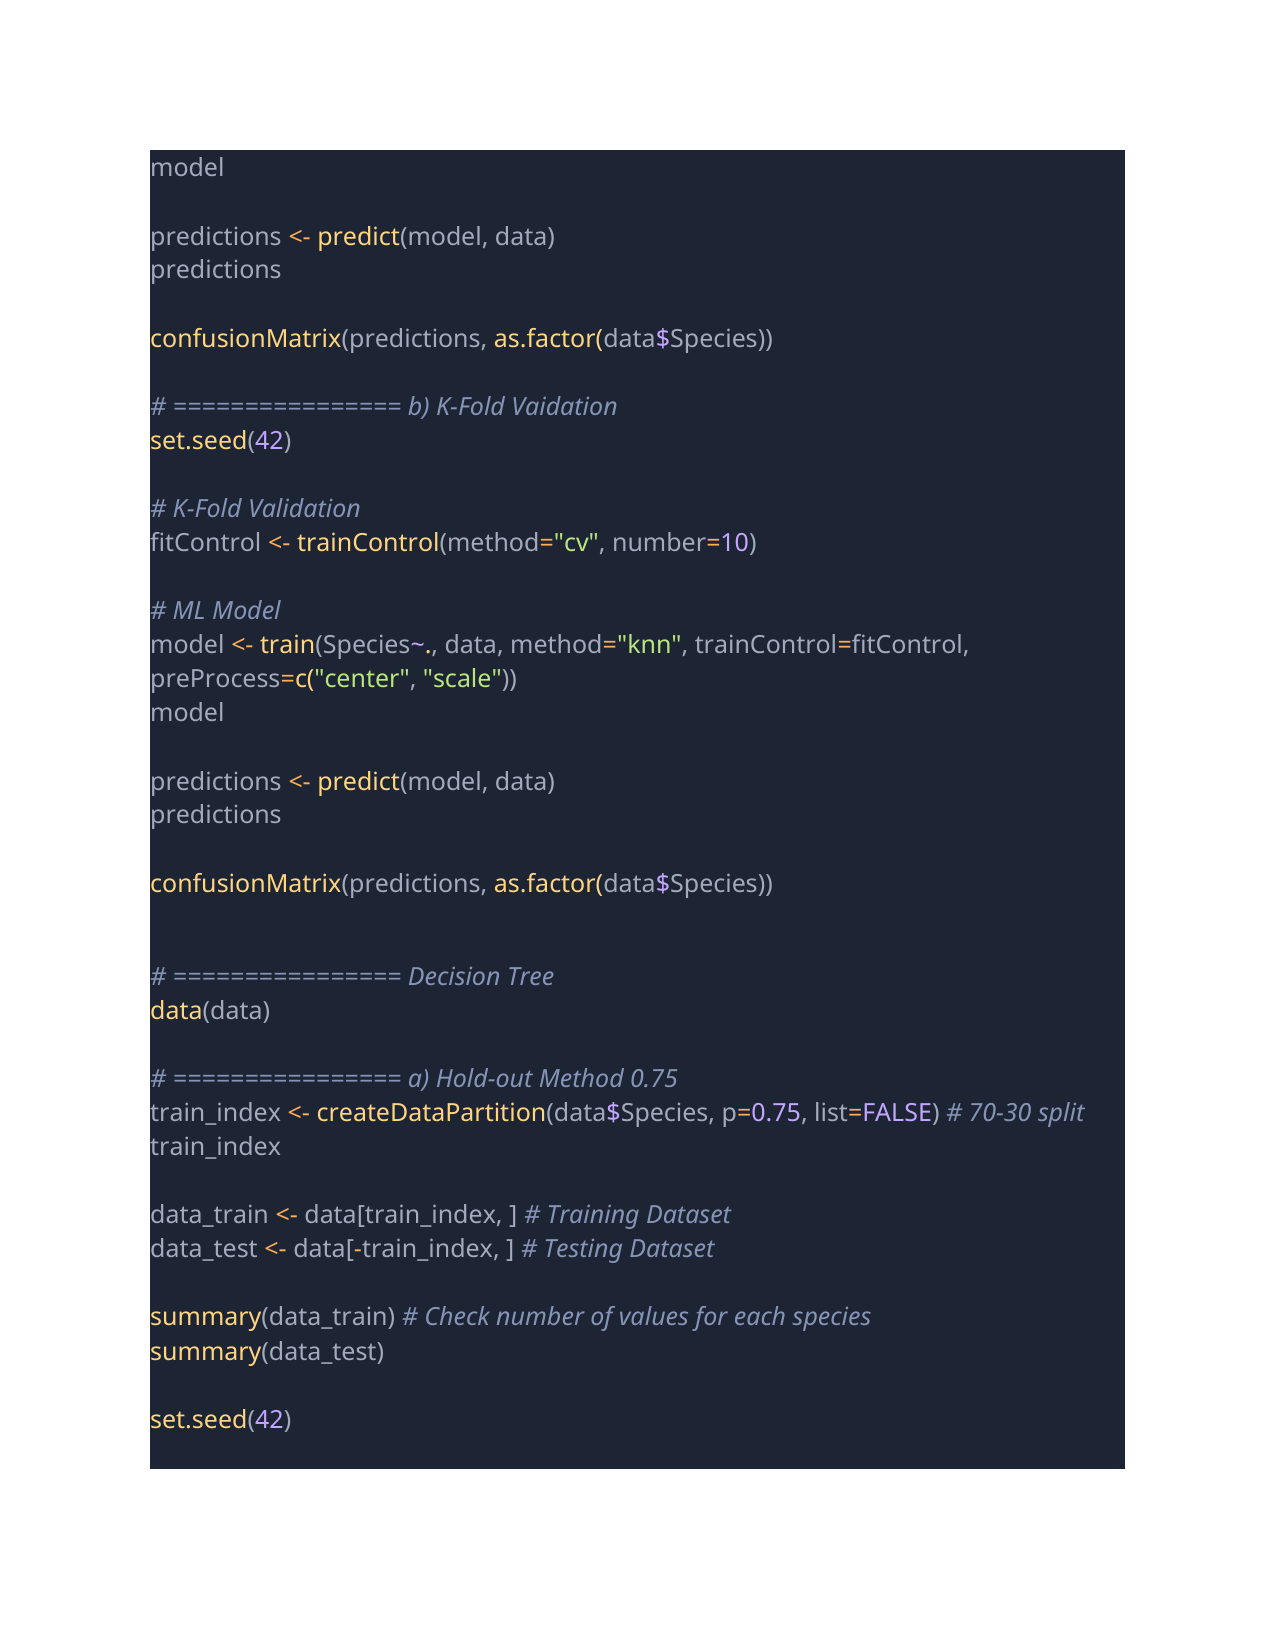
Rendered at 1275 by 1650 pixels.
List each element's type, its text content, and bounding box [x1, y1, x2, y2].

text summary(data_train) # Check number of values for each species [150, 1299, 1125, 1333]
text confusionMatrix(predictions, as.factor(data$Species)) [150, 865, 1125, 899]
text model [150, 695, 1125, 729]
text predictions [150, 797, 1125, 831]
text model [150, 150, 1125, 184]
text # ================ b) K-Fold Vaidation [150, 388, 1125, 422]
text predictions <- predict(model, data) [150, 763, 1125, 797]
text # K-Fold Validation [150, 491, 1125, 525]
text set.seed(42) [150, 422, 1125, 457]
text data_test <- data[-train_index, ] # Testing Dataset [150, 1231, 1125, 1265]
text predictions [150, 252, 1125, 286]
text # ================ a) Hold-out Method 0.75 [150, 1061, 1125, 1095]
text # ML Model [150, 593, 1125, 627]
text confusionMatrix(predictions, as.factor(data$Species)) [150, 320, 1125, 354]
text set.seed(42) [150, 1401, 1125, 1435]
text data(data) [150, 992, 1125, 1027]
text data_train <- data[train_index, ] # Training Dataset [150, 1197, 1125, 1231]
text model <- train(Species~., data, method="knn", trainControl=fitControl, preProcess=c("center", "scale")) [150, 627, 1125, 695]
text summary(data_test) [150, 1333, 1125, 1367]
text # ================ Decision Tree [150, 958, 1125, 992]
text predictions <- predict(model, data) [150, 218, 1125, 252]
text train_index [150, 1129, 1125, 1163]
text fitControl <- trainControl(method="cv", number=10) [150, 525, 1125, 559]
text train_index <- createDataPartition(data$Species, p=0.75, list=FALSE) # 70-30 split [150, 1095, 1125, 1129]
